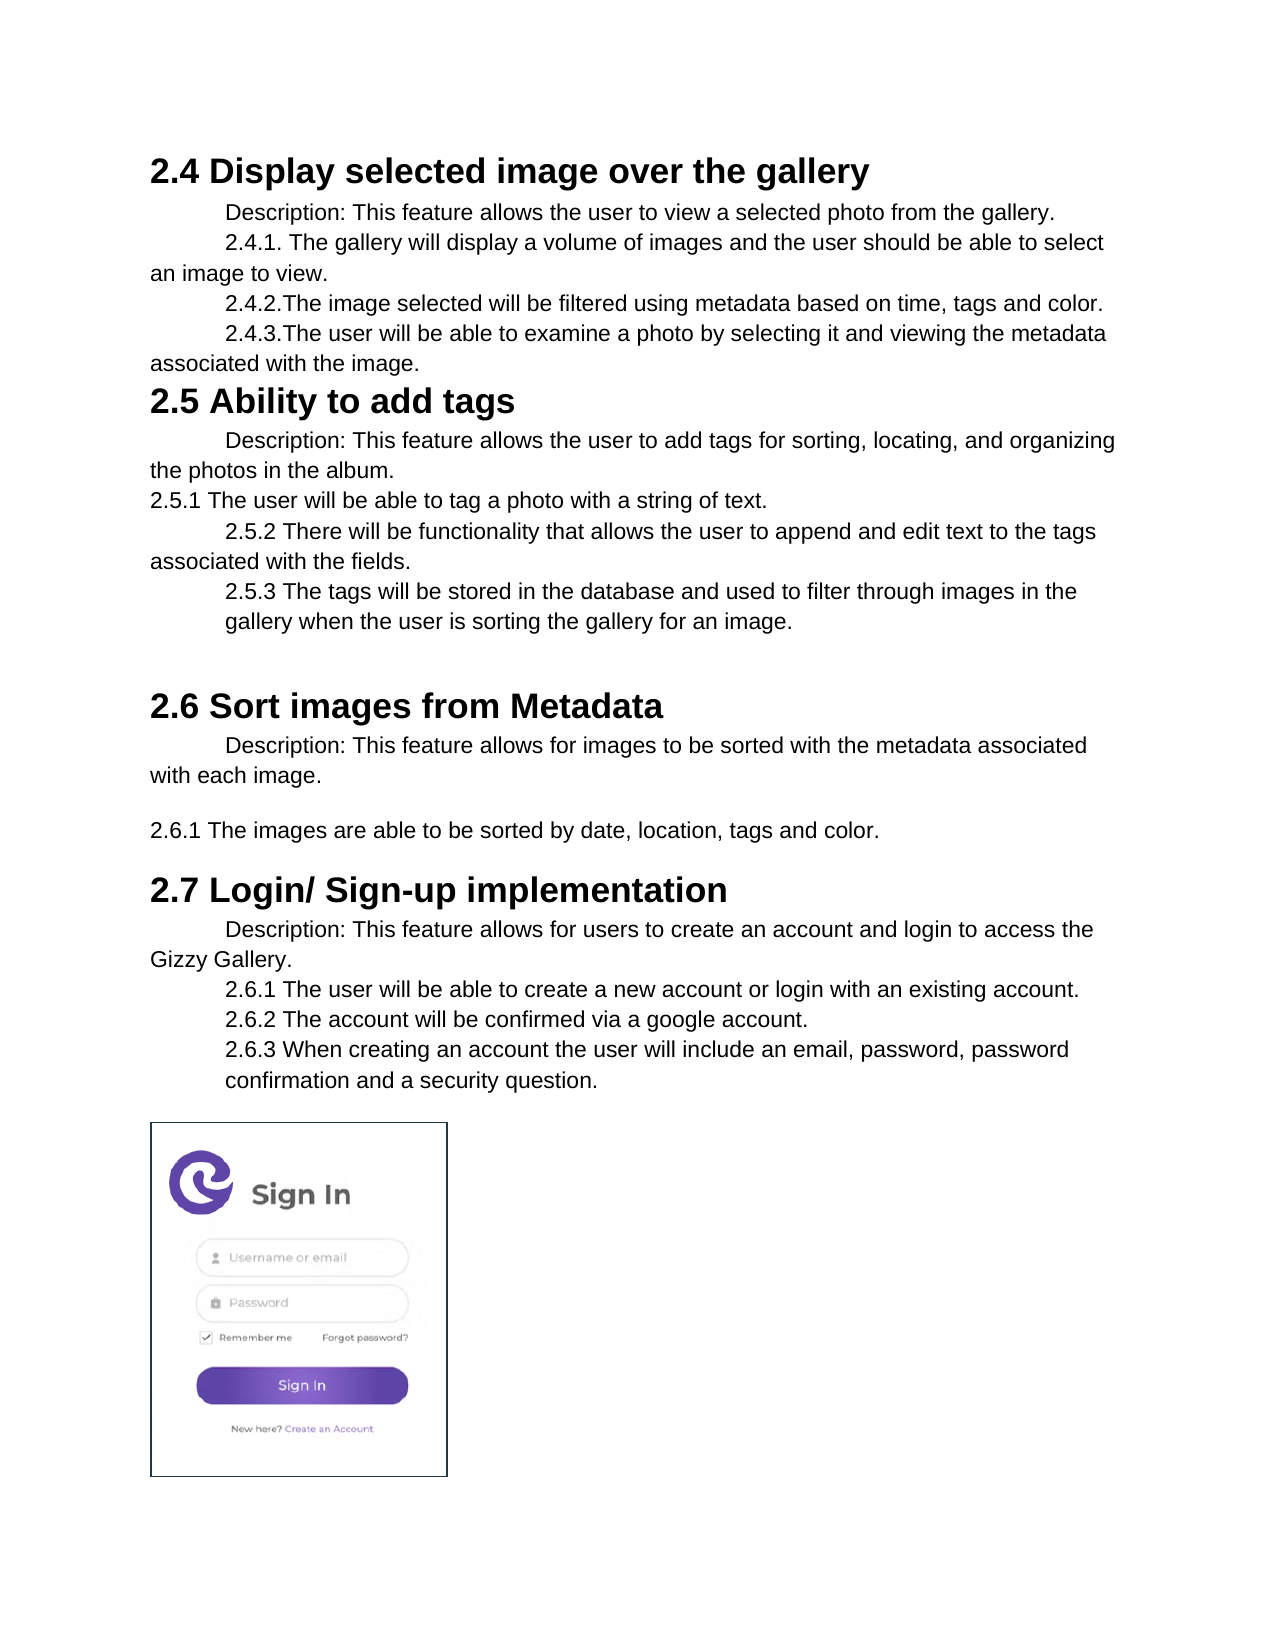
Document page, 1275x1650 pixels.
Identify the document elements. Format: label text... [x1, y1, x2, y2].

text 2.6.1 The images are able to be sorted by date, location, tags and color. [150, 817, 1125, 844]
text 2.6.3 When creating an account the user will include an email, password, password confirmation and a security question. [225, 1036, 1125, 1093]
subtitle 2.4 Display selected image over the gallery [150, 150, 1125, 191]
text 2.4.1. The gallery will display a volume of images and the user should be able to select an image to view. [150, 229, 1125, 286]
picture [152, 1123, 446, 1476]
text Description: This feature allows the user to view a selected photo from the gallery. [150, 199, 1125, 225]
text 2.5.1 The user will be able to tag a photo with a string of text. [150, 487, 1125, 514]
text 2.4.3.The user will be able to examine a photo by selecting it and viewing the metadata associated with the image. [150, 320, 1125, 376]
text Description: This feature allows the user to add tags for sorting, locating, and organizing the photos in the album. [150, 427, 1125, 484]
text 2.4.2.The image selected will be filtered using metadata based on time, tags and color. [150, 290, 1125, 316]
text 2.7 Login/ Sign-up implementation [150, 869, 1125, 909]
text 2.5.2 There will be functionality that allows the user to append and edit text to the tags associated with the fields. [150, 518, 1125, 574]
text 2.5 Ability to add tags [150, 380, 1125, 421]
text Description: This feature allows for images to be sorted with the metadata associated with each image. [150, 732, 1125, 789]
text 2.6 Sort images from Metadata [150, 685, 1125, 726]
text Description: This feature allows for users to create an account and login to access the Gizzy Gallery. [150, 916, 1125, 972]
text 2.6.2 The account will be confirmed via a google account. [150, 1006, 1125, 1033]
text 2.6.1 The user will be able to create a new account or login with an existing account. [150, 976, 1125, 1002]
text 2.5.3 The tags will be stored in the database and used to filter through images in the gallery when the user is sorting the gallery for an image. [225, 578, 1125, 635]
